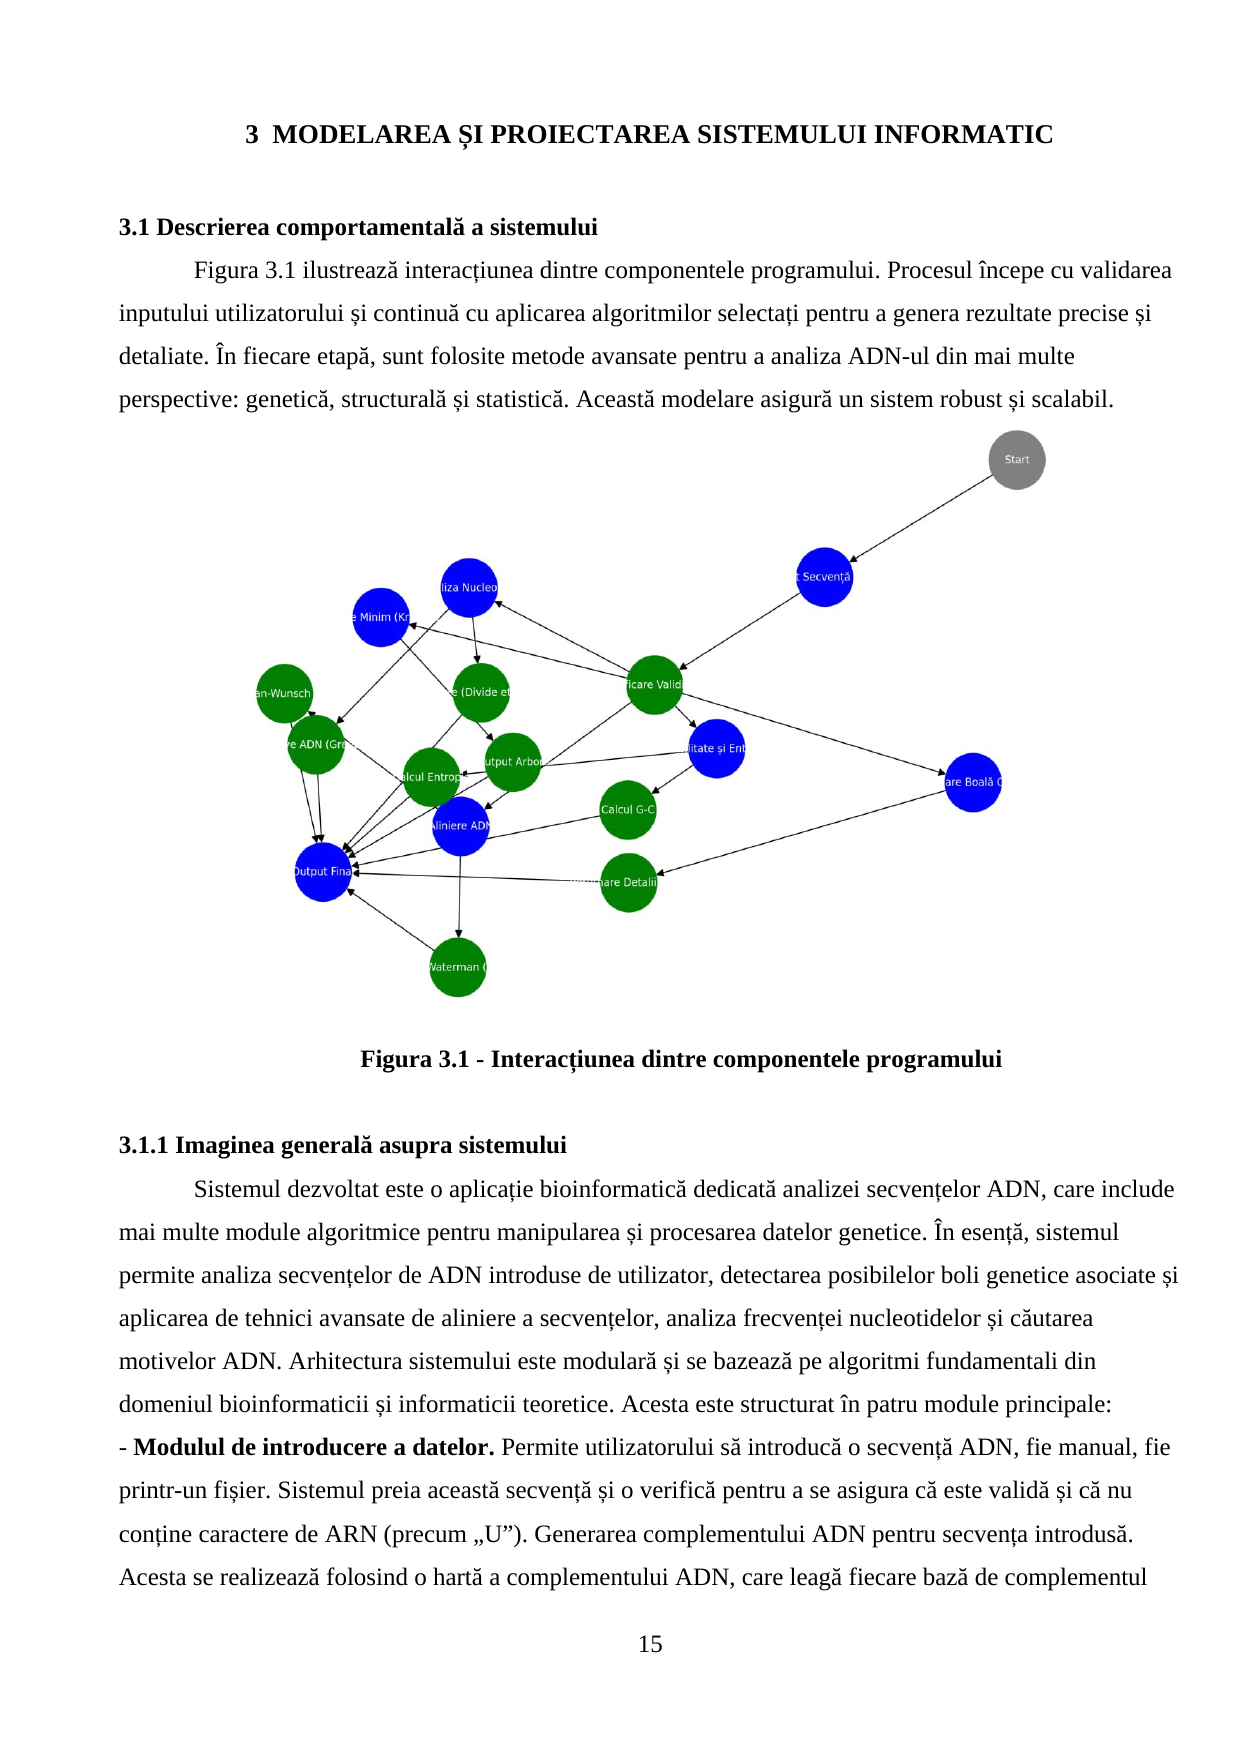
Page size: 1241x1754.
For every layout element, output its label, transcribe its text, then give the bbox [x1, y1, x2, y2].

text Sistemul dezvoltat este o aplicație bioinformatică dedicată analizei secvențelor ADN, care include mai multe module algoritmice pentru manipularea și procesarea datelor genetice. În esență, sistemul permite analiza secvențelor de ADN introduse de utilizator, detectarea posibilelor boli genetice asociate și aplicarea de tehnici avansate de aliniere a secvențelor, analiza frecvenței nucleotidelor și căutarea motivelor ADN. Arhitectura sistemului este modulară și se bazează pe algoritmi fundamentali din domeniul bioinformaticii și informaticii teoretice. Acesta este structurat în patru module principale: [118, 1174, 1182, 1418]
text Figura 3.1 ilustrează interacțiunea dintre componentele programului. Procesul începe cu validarea inputului utilizatorului și continuă cu aplicarea algoritmilor selectați pentru a genera rezultate precise și detaliate. În fiecare etapă, sunt folosite metode avansate pentru a analiza ADN-ul din mai multe perspective: genetică, structurală și statistică. Această modelare asigură un sistem robust și scalabil. [118, 255, 1182, 413]
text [118, 1432, 1182, 1591]
text Figura 3.1 - Interacțiunea dintre componentele programului [118, 1044, 1182, 1073]
text 3 MODELAREA ȘI PROIECTAREA SISTEMULUI INFORMATIC [118, 118, 1182, 149]
subtitle 3.1 Descrierea comportamentală a sistemului [118, 212, 1182, 241]
picture [200, 427, 1100, 1028]
subtitle 3.1.1 Imaginea generală asupra sistemului [118, 1131, 1182, 1159]
